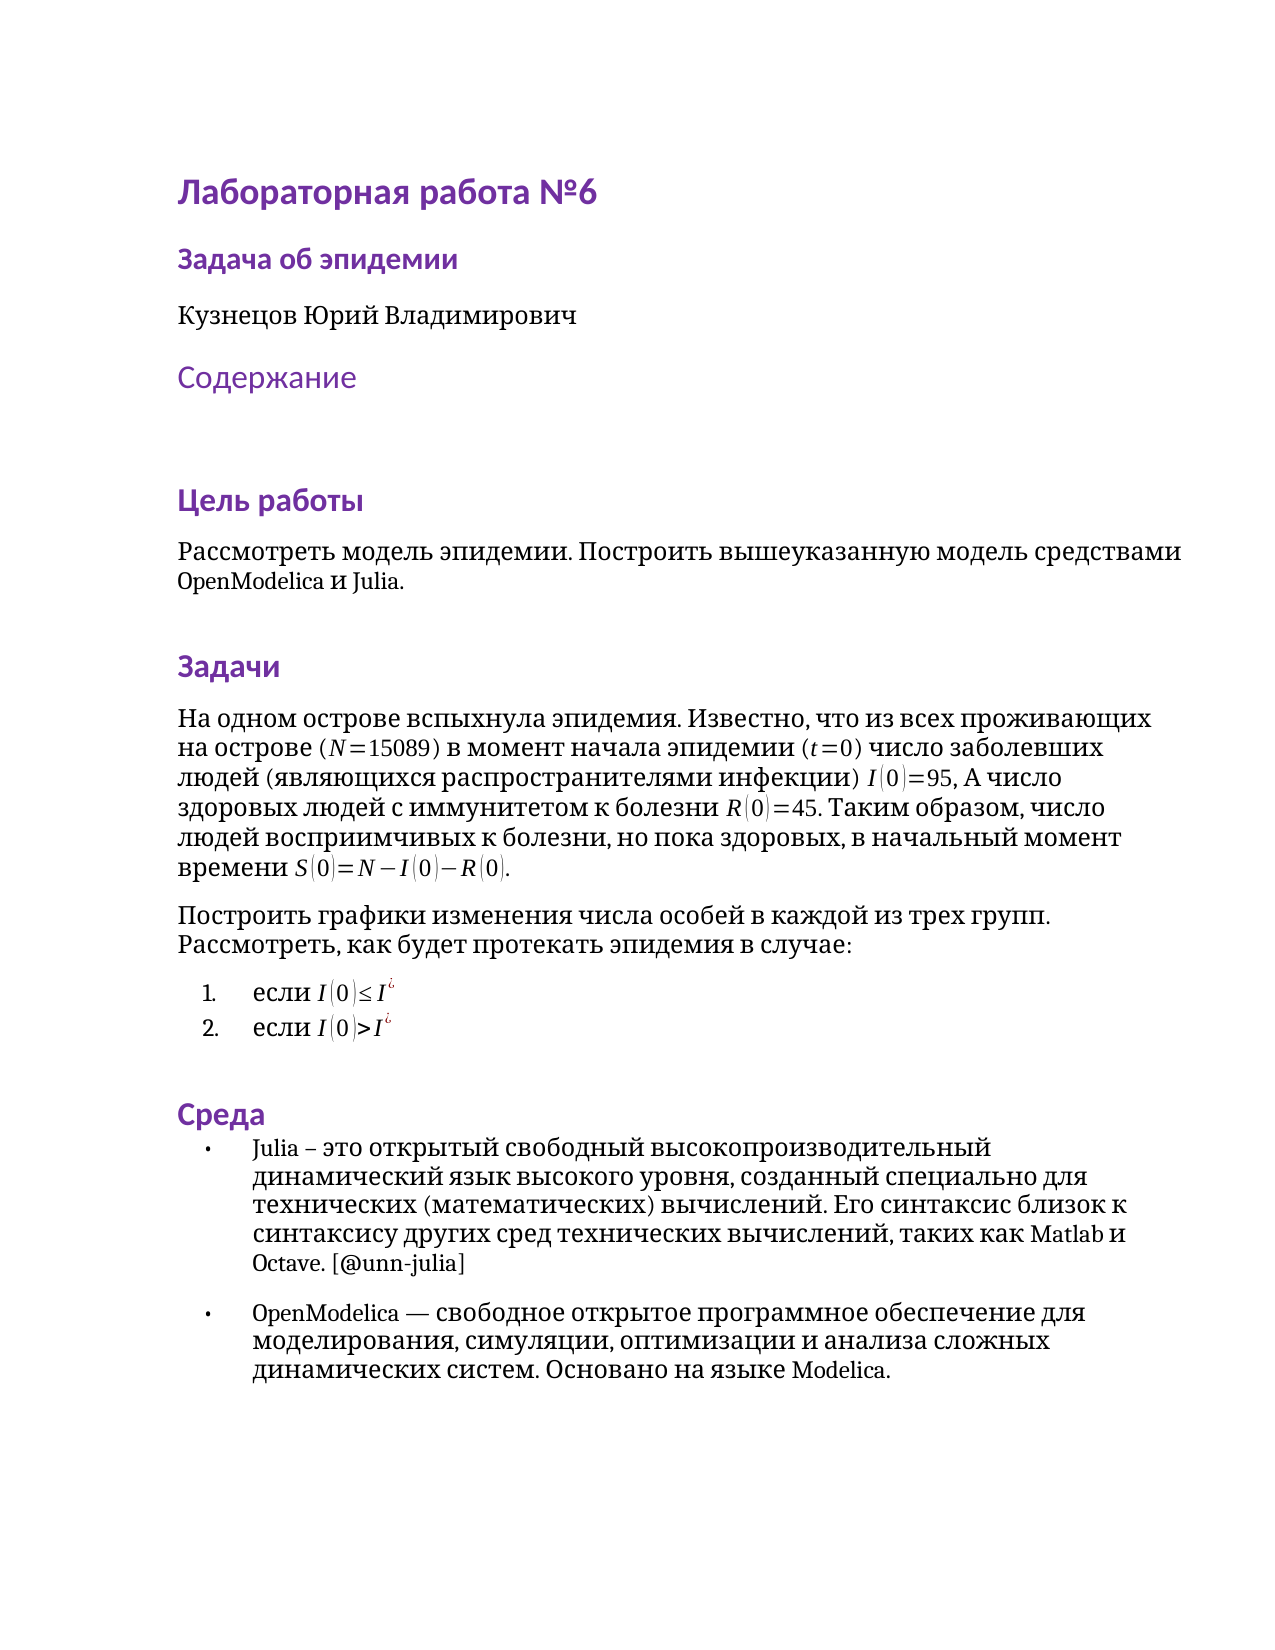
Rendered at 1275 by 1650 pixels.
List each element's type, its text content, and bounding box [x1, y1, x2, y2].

title Лабораторная работа №6 [177, 168, 1186, 214]
subtitle Цель работы [177, 478, 1186, 519]
subtitle Задача об эпидемии [177, 239, 1186, 277]
text Построить графики изменения числа особей в каждой из трех групп. Рассмотреть, как будет протекать эпидемия в случае: [177, 902, 1186, 959]
subtitle Задачи [177, 646, 1186, 686]
text На одном острове вспыхнула эпидемия. Известно, что из всех проживающих на острове () в момент начала эпидемии () число заболевших людей (являющихся распространителями инфекции) , А число здоровых людей с иммунитетом к болезни . Таким образом, число людей восприимчивых к болезни, но пока здоровых, в начальный момент времени . [177, 705, 1186, 883]
list если [202, 978, 1186, 1009]
list OpenModelica — свободное открытое программное обеспечение для моделирования, симуляции, оптимизации и анализа сложных динамических систем. Основано на языке Modelica. [202, 1298, 1186, 1385]
subtitle Среда [177, 1093, 1186, 1134]
list если [202, 1012, 1186, 1043]
list Julia – это открытый свободный высокопроизводительный динамический язык высокого уровня, созданный специально для технических (математических) вычислений. Его синтаксис близок к синтаксису других сред технических вычислений, таких как Matlab и Octave. [@unn-julia] [202, 1134, 1186, 1278]
text Рассмотреть модель эпидемии. Построить вышеуказанную модель средствами OpenModelica и Julia. [177, 538, 1186, 596]
text Кузнецов Юрий Владимирович [177, 302, 1186, 331]
